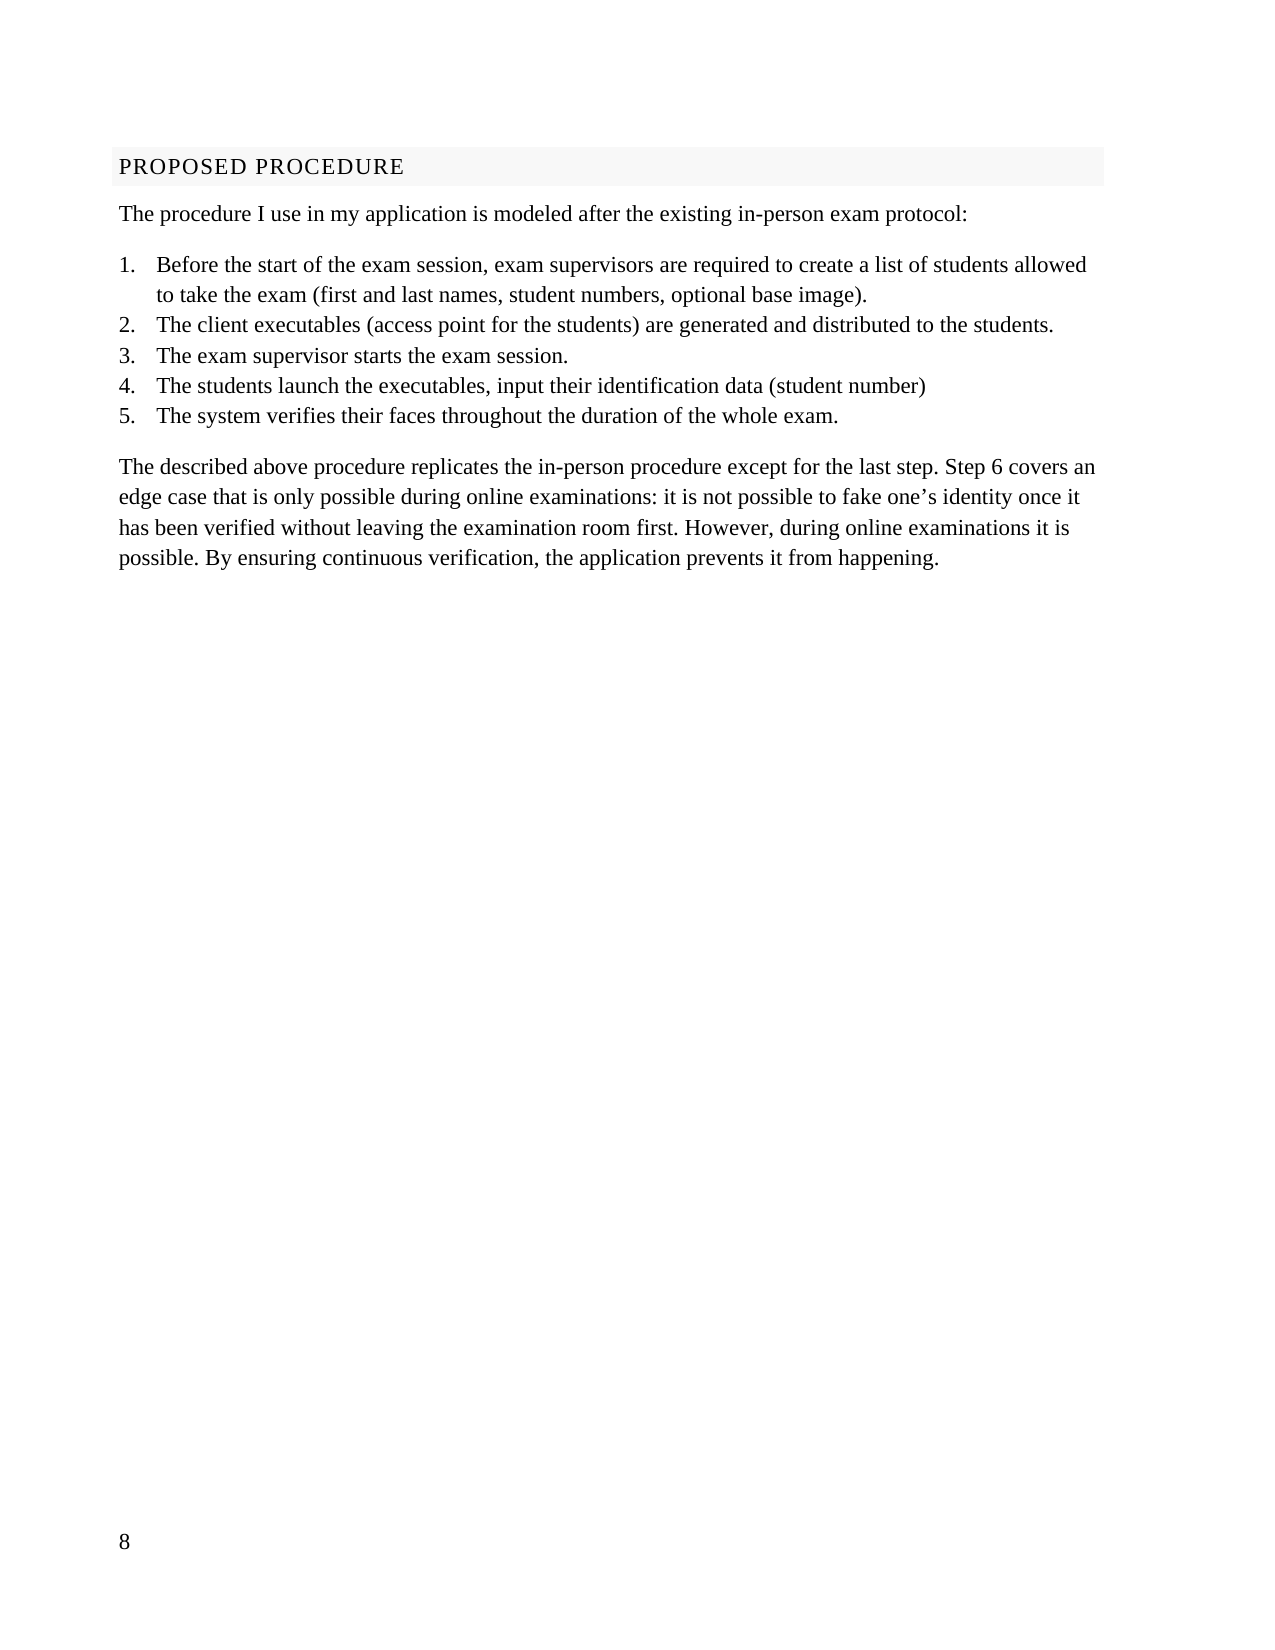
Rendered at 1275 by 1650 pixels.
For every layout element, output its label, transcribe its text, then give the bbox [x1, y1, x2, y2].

list The client executables (access point for the students) are generated and distributed to the students. [118, 312, 1098, 338]
text The procedure I use in my application is modeled after the existing in-person exam protocol: [118, 200, 1098, 226]
list The system verifies their faces throughout the duration of the whole exam. [118, 402, 1098, 428]
list The students launch the executables, input their identification data (student number) [118, 372, 1098, 398]
list Before the start of the exam session, exam supervisors are required to create a list of students allowed to take the exam (first and last names, student numbers, optional base image). [118, 251, 1098, 308]
text The described above procedure replicates the in-person procedure except for the last step. Step 6 covers an edge case that is only possible during online examinations: it is not possible to fake one’s identity once it has been verified without leaving the examination room first. However, during online examinations it is possible. By ensuring continuous verification, the application prevents it from happening. [118, 453, 1098, 570]
subtitle Proposed Procedure [119, 153, 1098, 179]
list The exam supervisor starts the exam session. [118, 342, 1098, 368]
